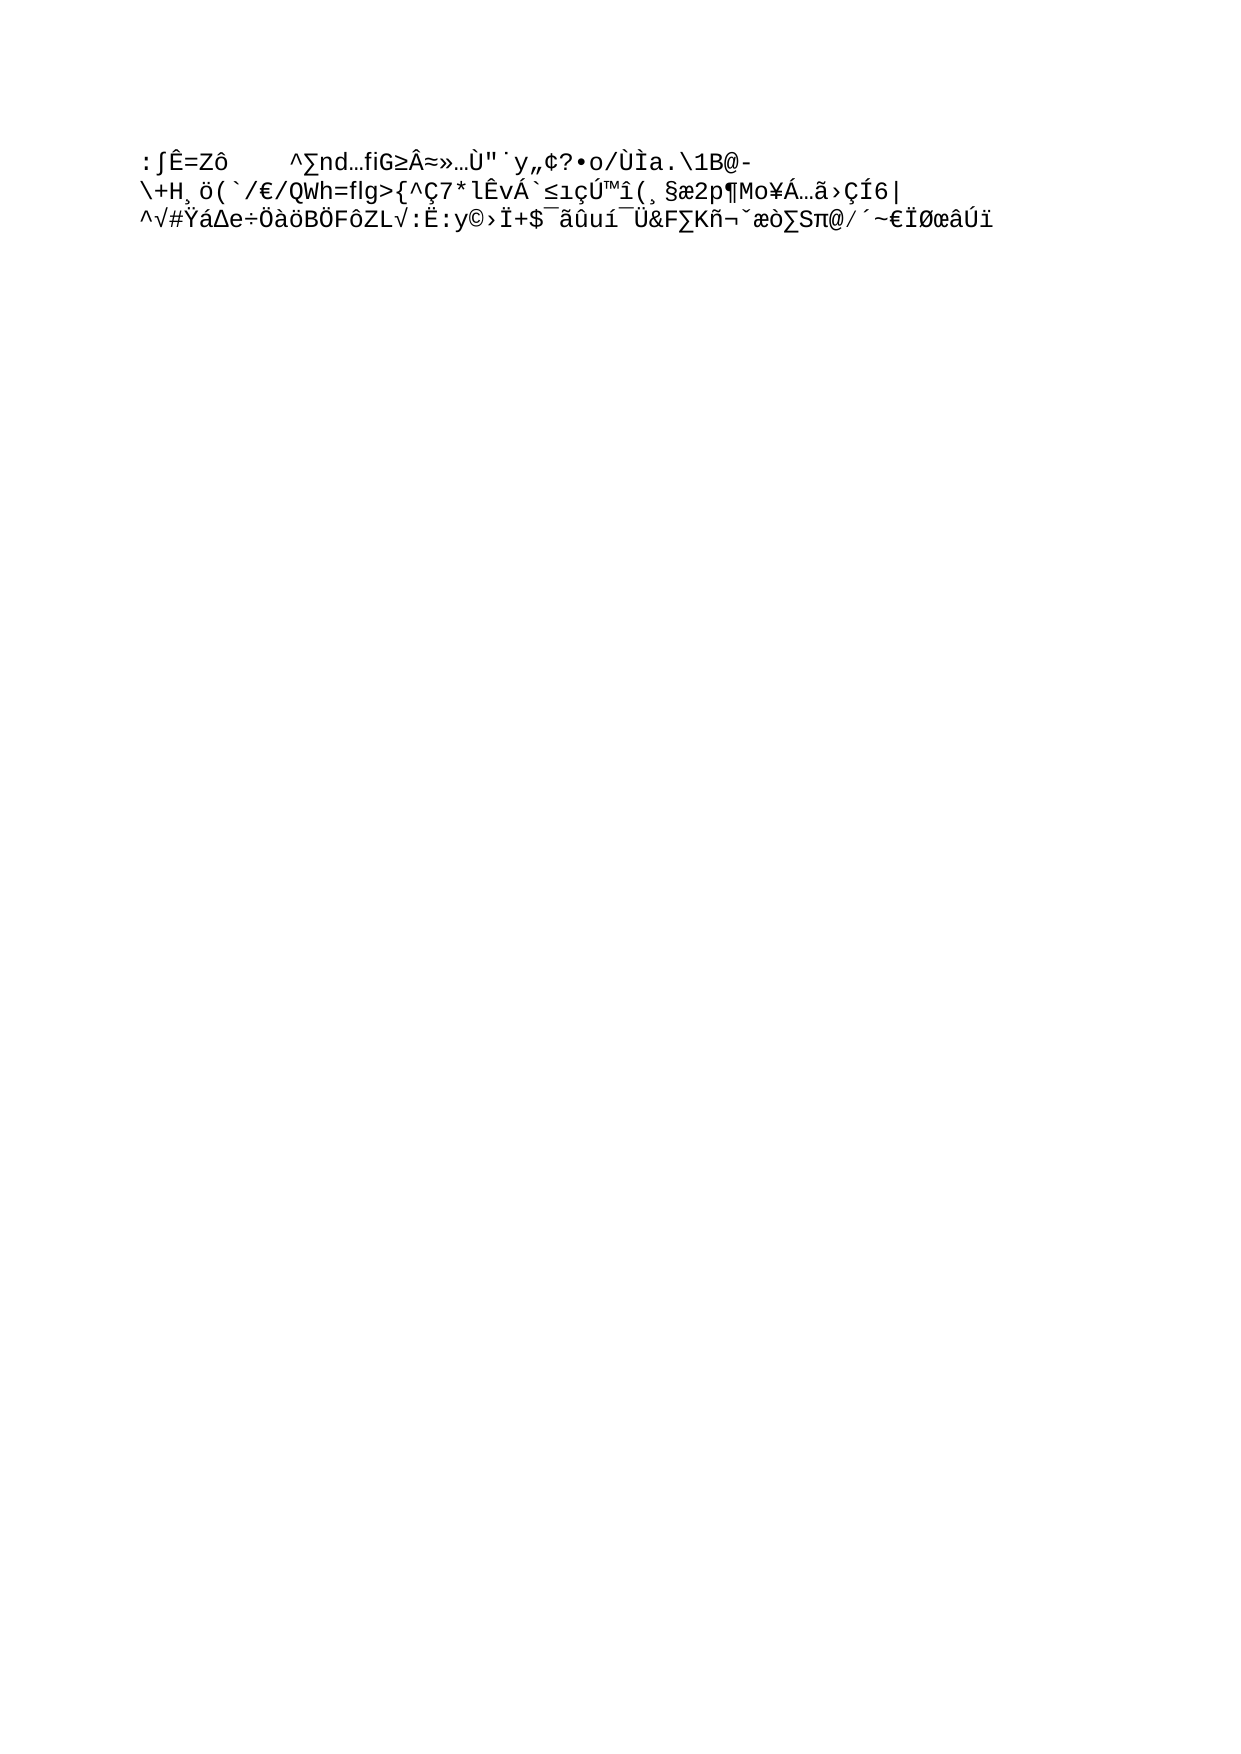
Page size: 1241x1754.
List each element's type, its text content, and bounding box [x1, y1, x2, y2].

text å‚-ÏêÄ‹Ã˛πÓO#h‚˜‡¶H◊4‡÷‡rn= º}•“ÈÂ'4∫Â}UÚ*)_Xx¥Ÿ ™Bv=Vﬂ ≥§RYÒ‹0f™3À!¥ÄFZÔ ˙ª8ÖóeÆ˛t2:∫Ê=Zô ^∑nd…ﬁG≥Â≈»…Ù"˙y„¢?•o/ÙÌa.\1B@\+H¸ö(`/€/QWh=ﬂg>{^Ç7*lÊvÁ`≤ıçÚ™î(¸§æ2p¶Mo¥Á…ã›ÇÍ6|^√#Ÿá∆e÷ÖàöBÖFôZL√:Ë:y©›Ï+$¯ãûuí¯Ü&F∑Kñ¬ˇæò∑Sπ@⁄´~€ÏØœâÚïx,ﬁBÔ∂ *Èπî´˚+“$Qø@ﬂ∫4◊8È4t¨≥Ñ—áß8OZFAE•ß¸ı 5T˙UwÀÿH4Íª#:Â z–Òbm™˜4ò)P£ªÁ™π”ñÿˆMıYæ#}ÇbÕ·ØQOÂ`xG«º';4Ç·t¢ 3€\sSÚ•€rv]`ÑLwäGìémF˘÷><)‰·oî2qGÙ+Å˜;üüÍ2®€—Îπ»>˜ıN'Û¢⁄'mÖ’Qu@¯Á\E{Ù[¢lü^ET'œ∂J~ áäìâq”˜0Ïõ”}Gd;ÍÂgKæe£âjª¶úMEV©‘©{¯4›∫¶C_ìÑz”ı´vüHFù;˝W:ı.¢Ò_rÎ,Æ" —ª‰[è°≈V˜d}3 ⁄…qø^<Ë0?÷@D sm´âÙgø‚5ÅnÌ<+Yˆz|LÎ«‚0#"©y [139, 150, 1101, 235]
